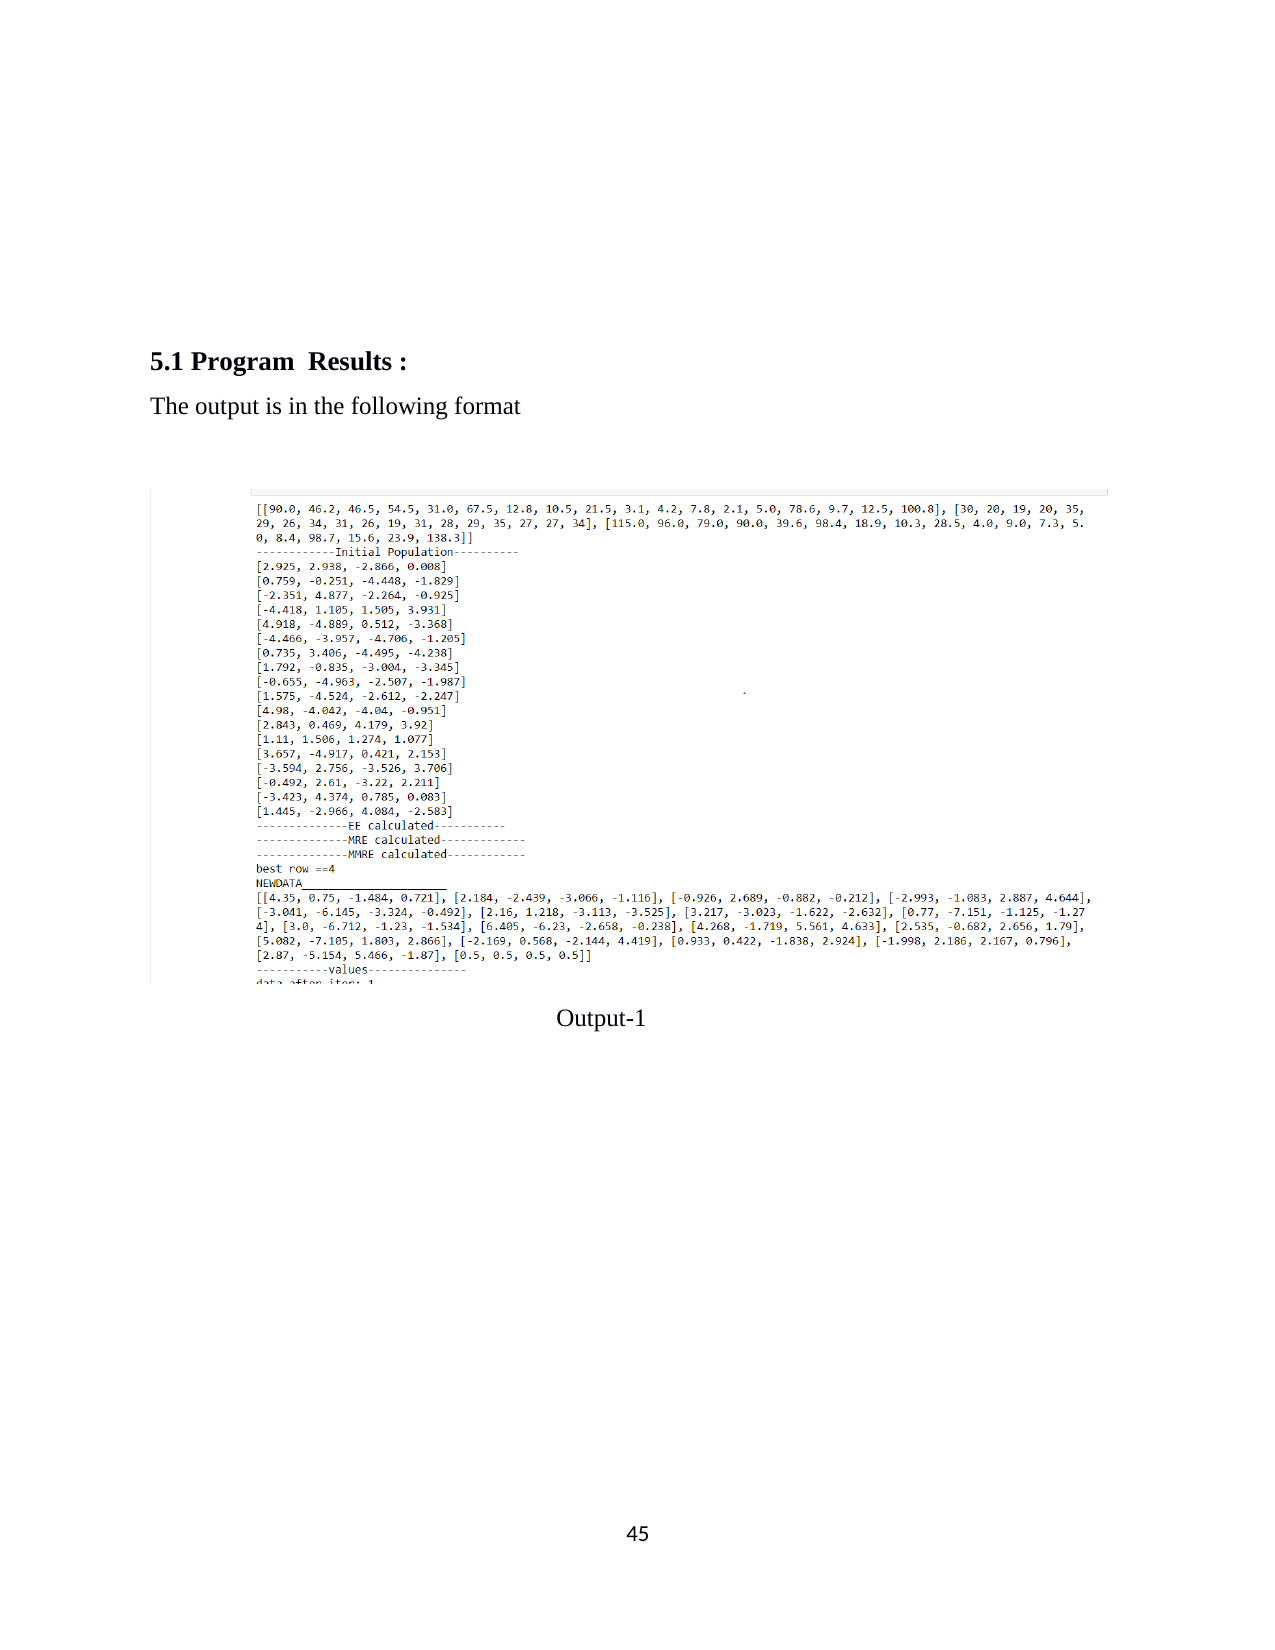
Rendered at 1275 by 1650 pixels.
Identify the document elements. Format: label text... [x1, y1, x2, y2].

picture [150, 489, 1125, 984]
text 5.1 Program Results : [150, 345, 1125, 376]
text Output-1 [150, 1003, 1125, 1032]
text The output is in the following format [150, 391, 1125, 420]
